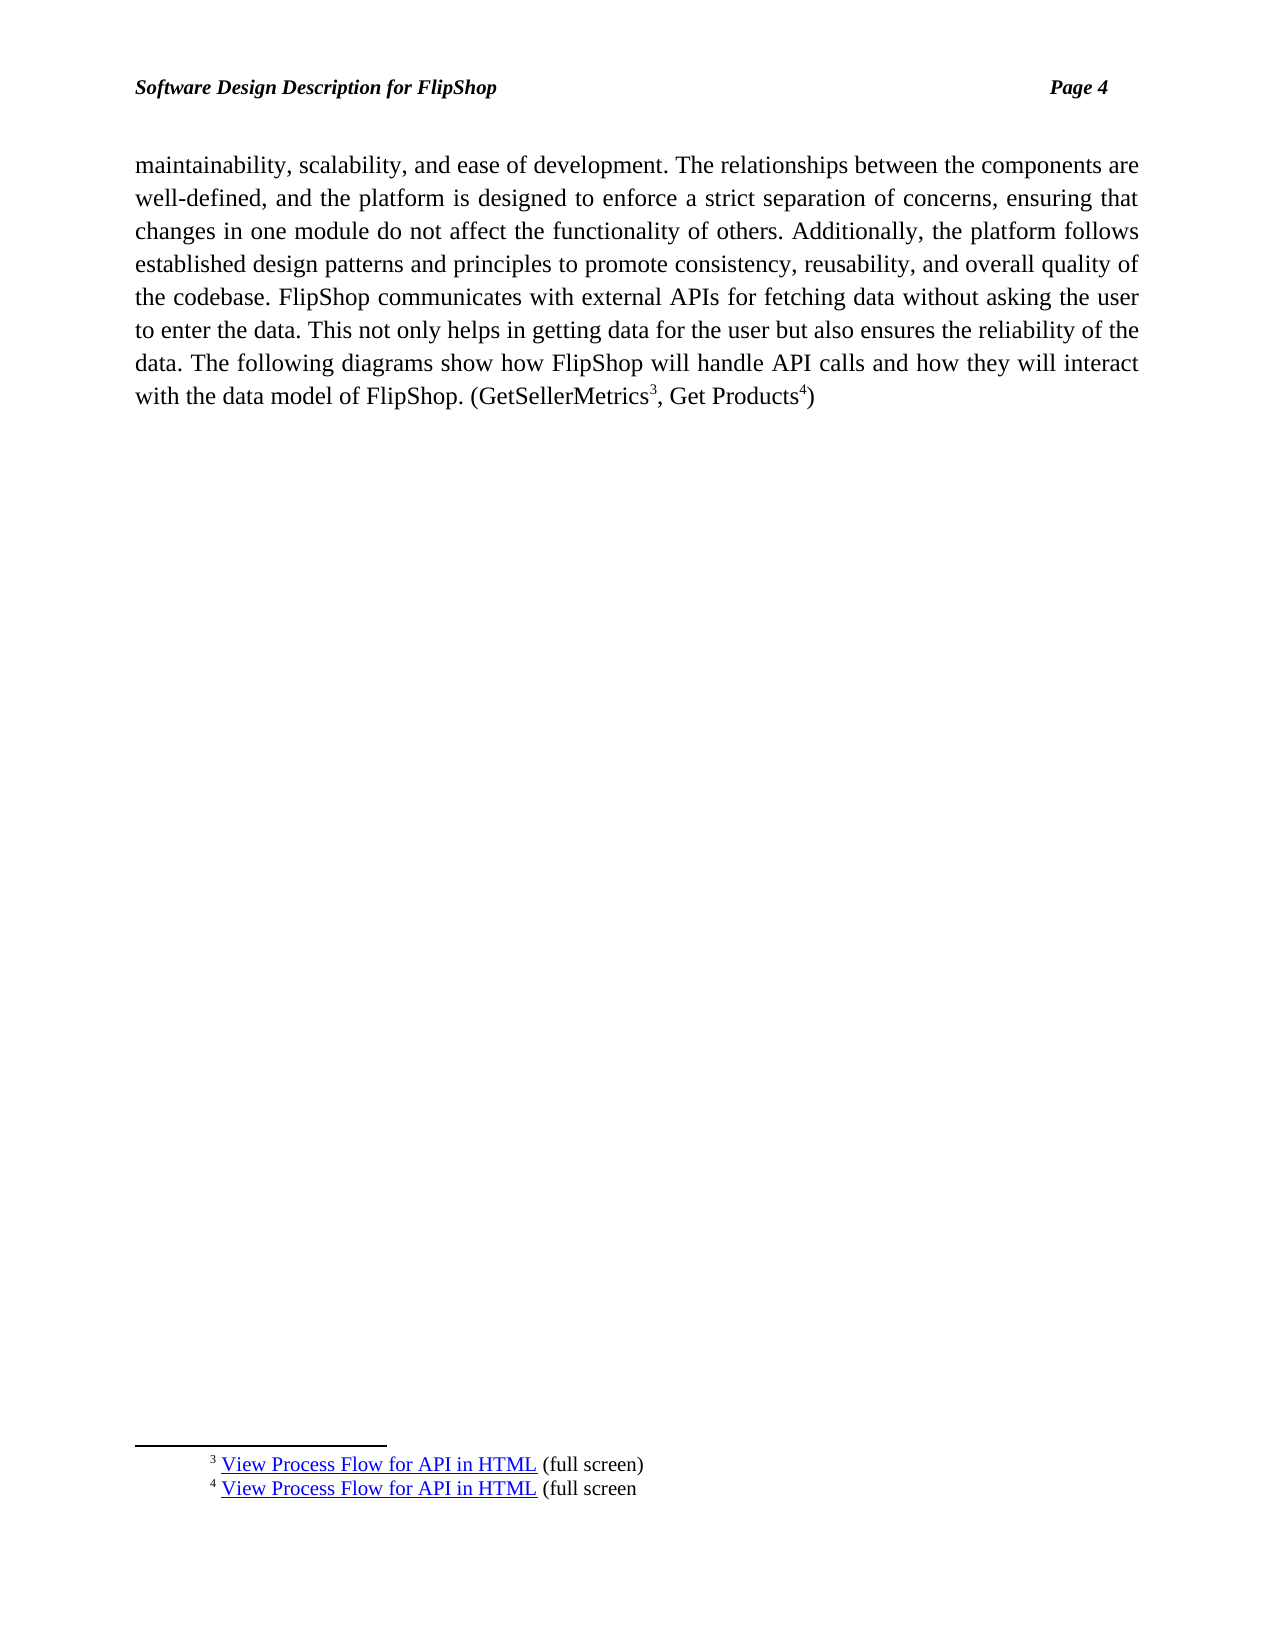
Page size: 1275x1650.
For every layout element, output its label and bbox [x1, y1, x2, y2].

text [135, 150, 1140, 410]
